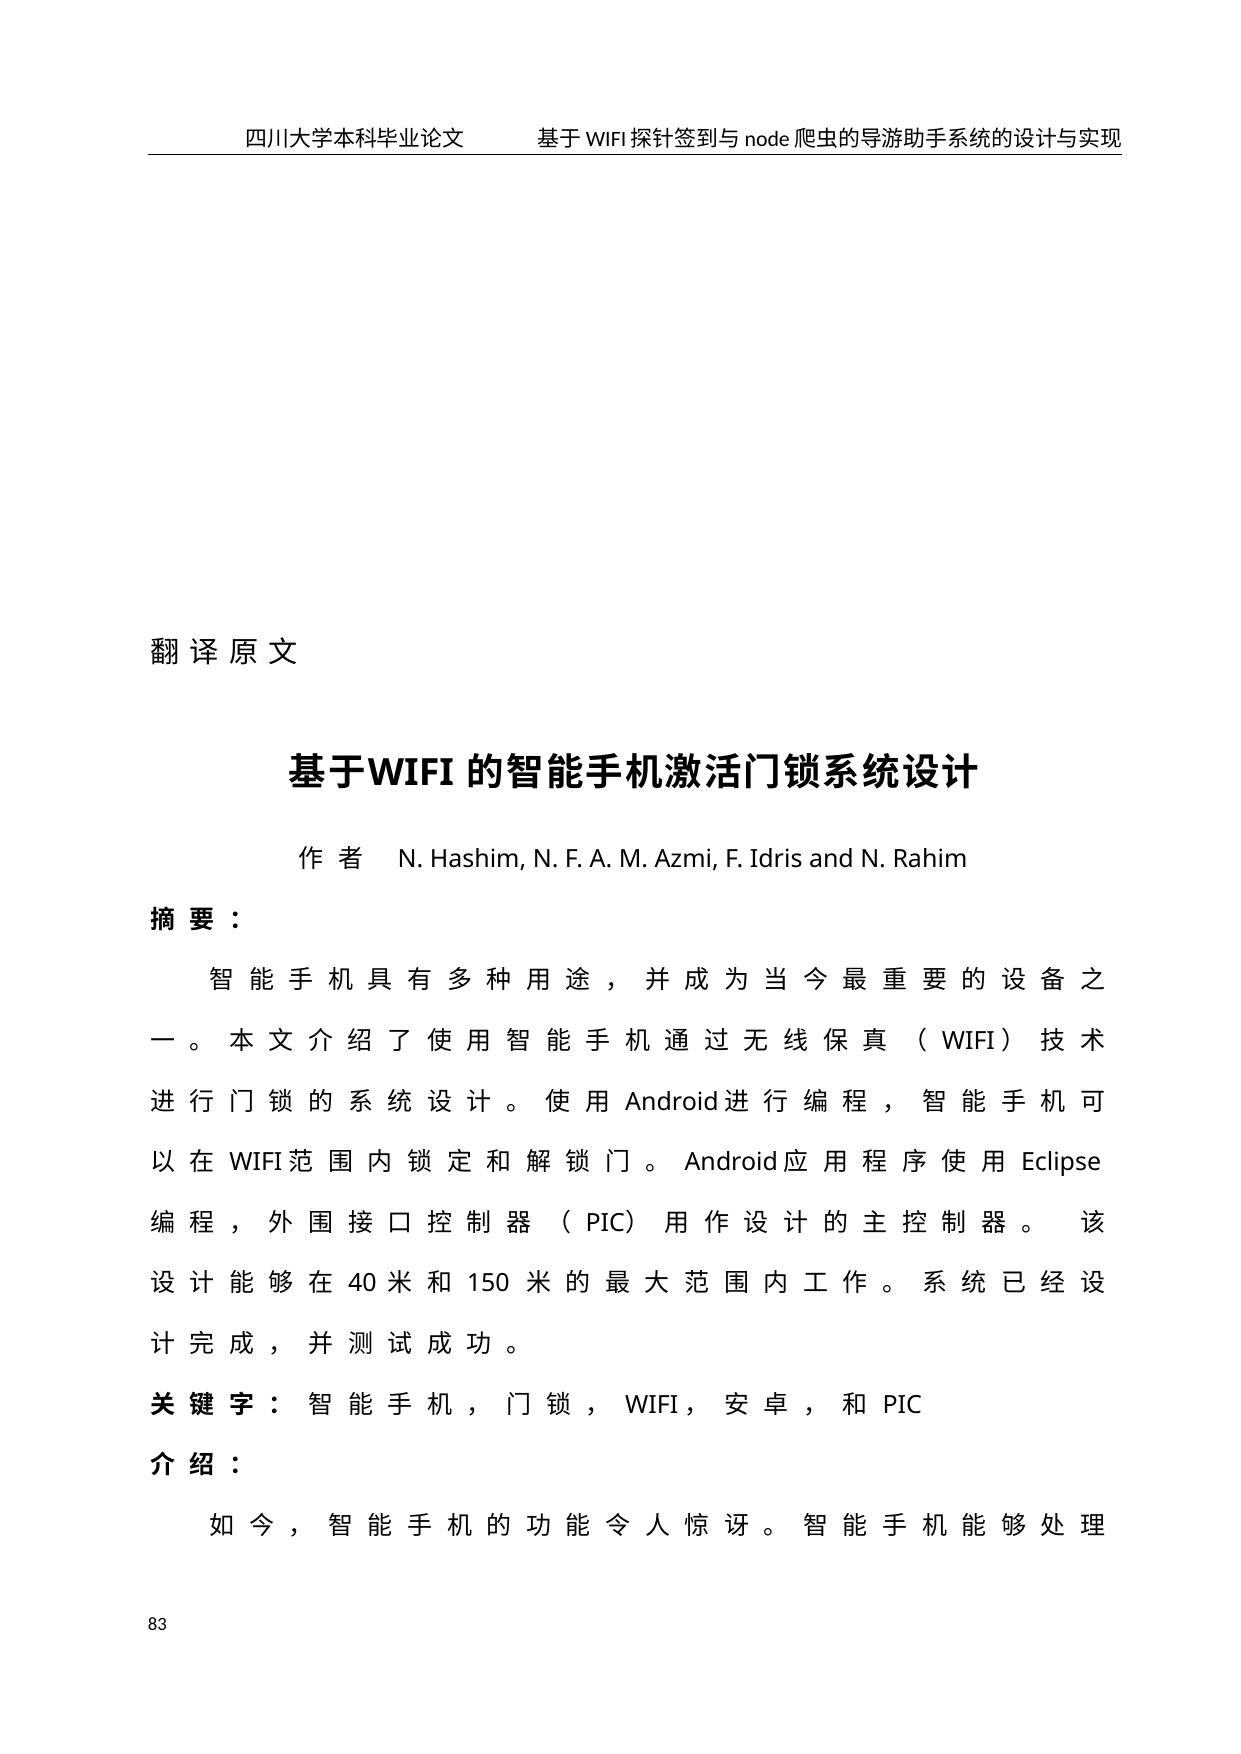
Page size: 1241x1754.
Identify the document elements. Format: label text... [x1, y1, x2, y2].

text 基于WIFI的智能手机激活门锁系统设计 [150, 738, 1120, 799]
text 摘要： [150, 887, 1120, 947]
text 介绍： [150, 1432, 1120, 1493]
text 作者 N. Hashim, N. F. A. M. Azmi, F. Idris and N. Rahim [150, 826, 1120, 887]
text 关键字：智能手机，门锁，WIFI，安卓，和PIC [150, 1372, 1120, 1432]
text 智能手机具有多种用途，并成为当今最重要的设备之一。本文介绍了使用智能手机通过无线保真（WIFI）技术进行门锁的系统设计。使用Android进行编程，智能手机可以在WIFI范围内锁定和解锁门。Android应用程序使用Eclipse编程，外围接口控制器（PIC）用作设计的主控制器。 该设计能够在40米和150米的最大范围内工作。系统已经设计完成，并测试成功。 [150, 947, 1120, 1372]
subtitle 翻译原文 [150, 620, 1120, 681]
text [150, 1493, 1120, 1554]
